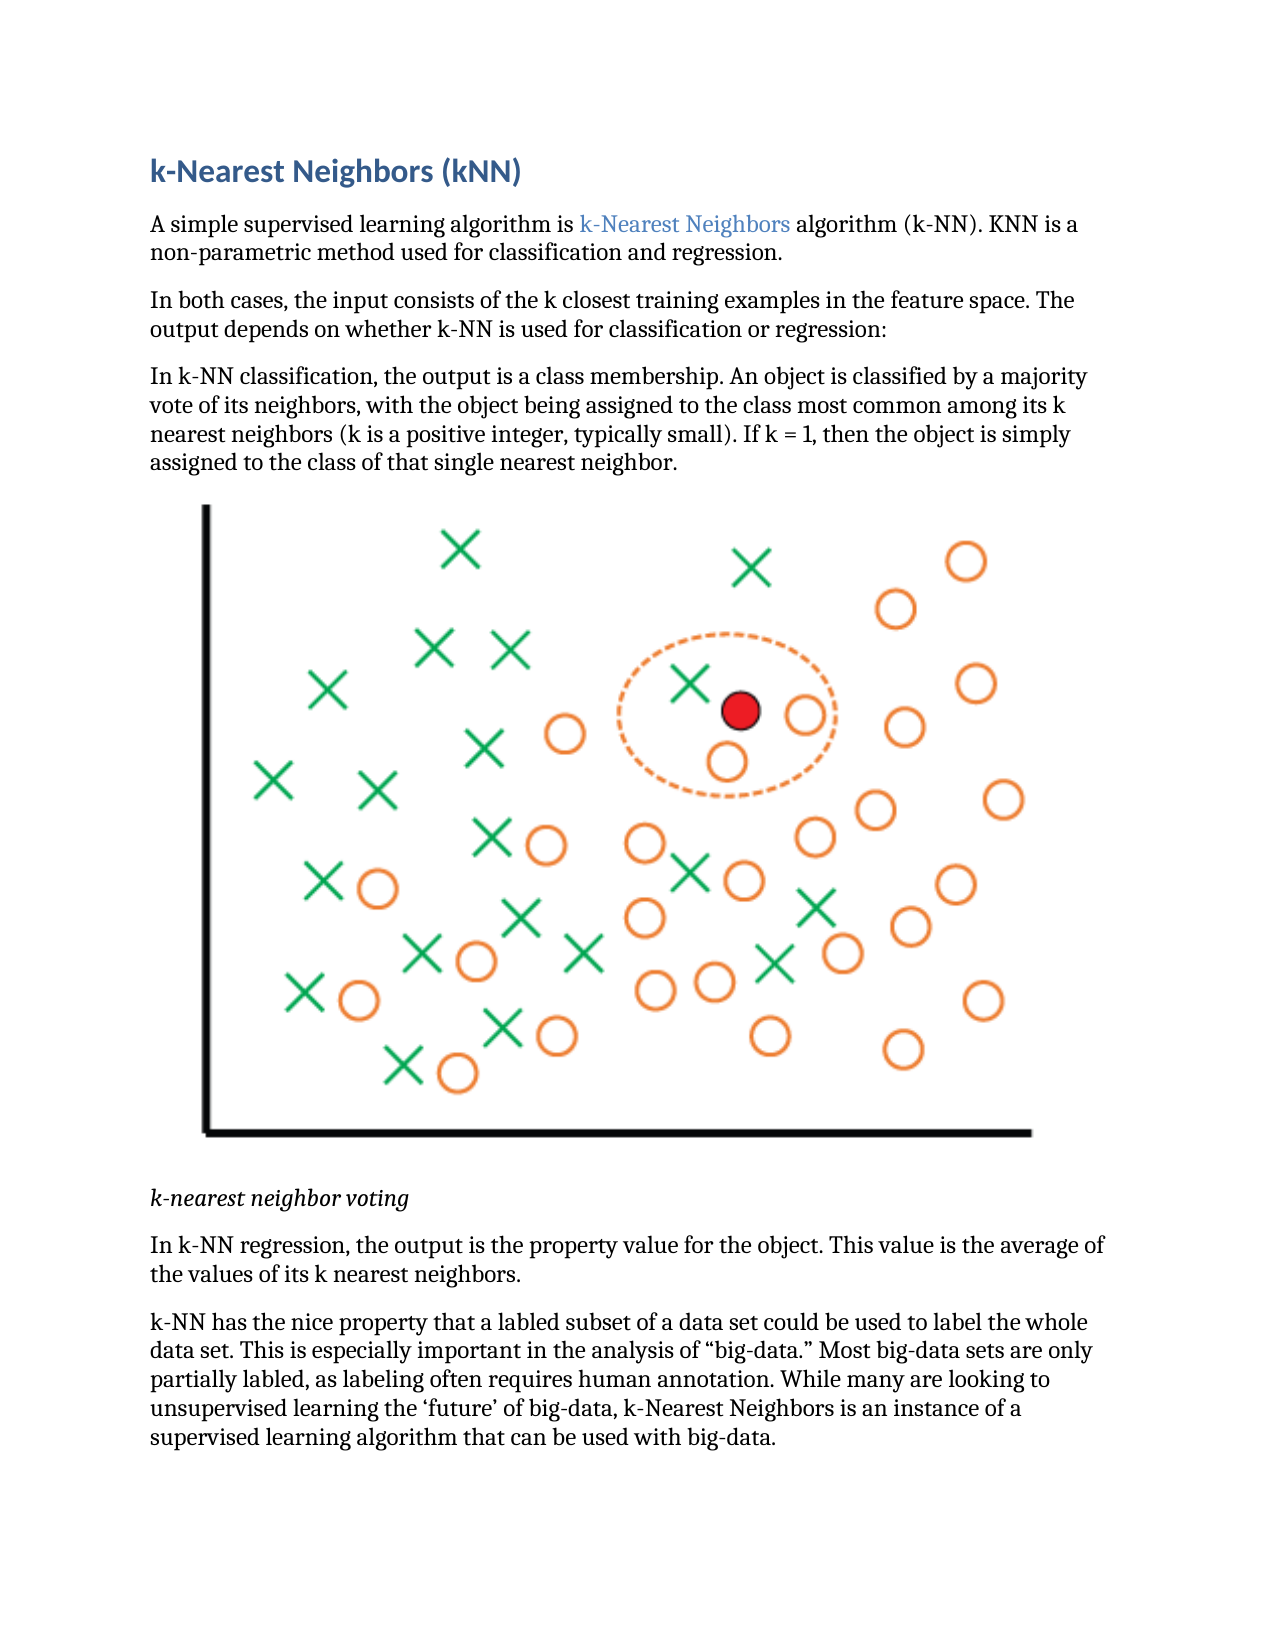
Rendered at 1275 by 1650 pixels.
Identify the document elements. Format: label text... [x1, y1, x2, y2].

text k-NN has the nice property that a labled subset of a data set could be used to label the whole data set. This is especially important in the analysis of “big-data.” Most big-data sets are only partially labled, as labeling often requires human annotation. While many are looking to unsupervised learning the ‘future’ of big-data, k-Nearest Neighbors is an instance of a supervised learning algorithm that can be used with big-data. [150, 1308, 1125, 1451]
text A simple supervised learning algorithm is k-Nearest Neighbors algorithm (k-NN). KNN is a non-parametric method used for classification and regression. [150, 209, 1125, 267]
text In k-NN classification, the output is a class membership. An object is classified by a majority vote of its neighbors, with the object being assigned to the class most common among its k nearest neighbors (k is a positive integer, typically small). If k = 1, then the object is simply assigned to the class of that single nearest neighbor. [150, 362, 1125, 477]
picture [168, 495, 1062, 1166]
text k-nearest neighbor voting [150, 1184, 1125, 1213]
text In both cases, the input consists of the k closest training examples in the feature space. The output depends on whether k-NN is used for classification or regression: [150, 286, 1125, 343]
text In k-NN regression, the output is the property value for the object. This value is the average of the values of its k nearest neighbors. [150, 1231, 1125, 1289]
subtitle k-Nearest Neighbors (kNN) [150, 150, 1125, 191]
